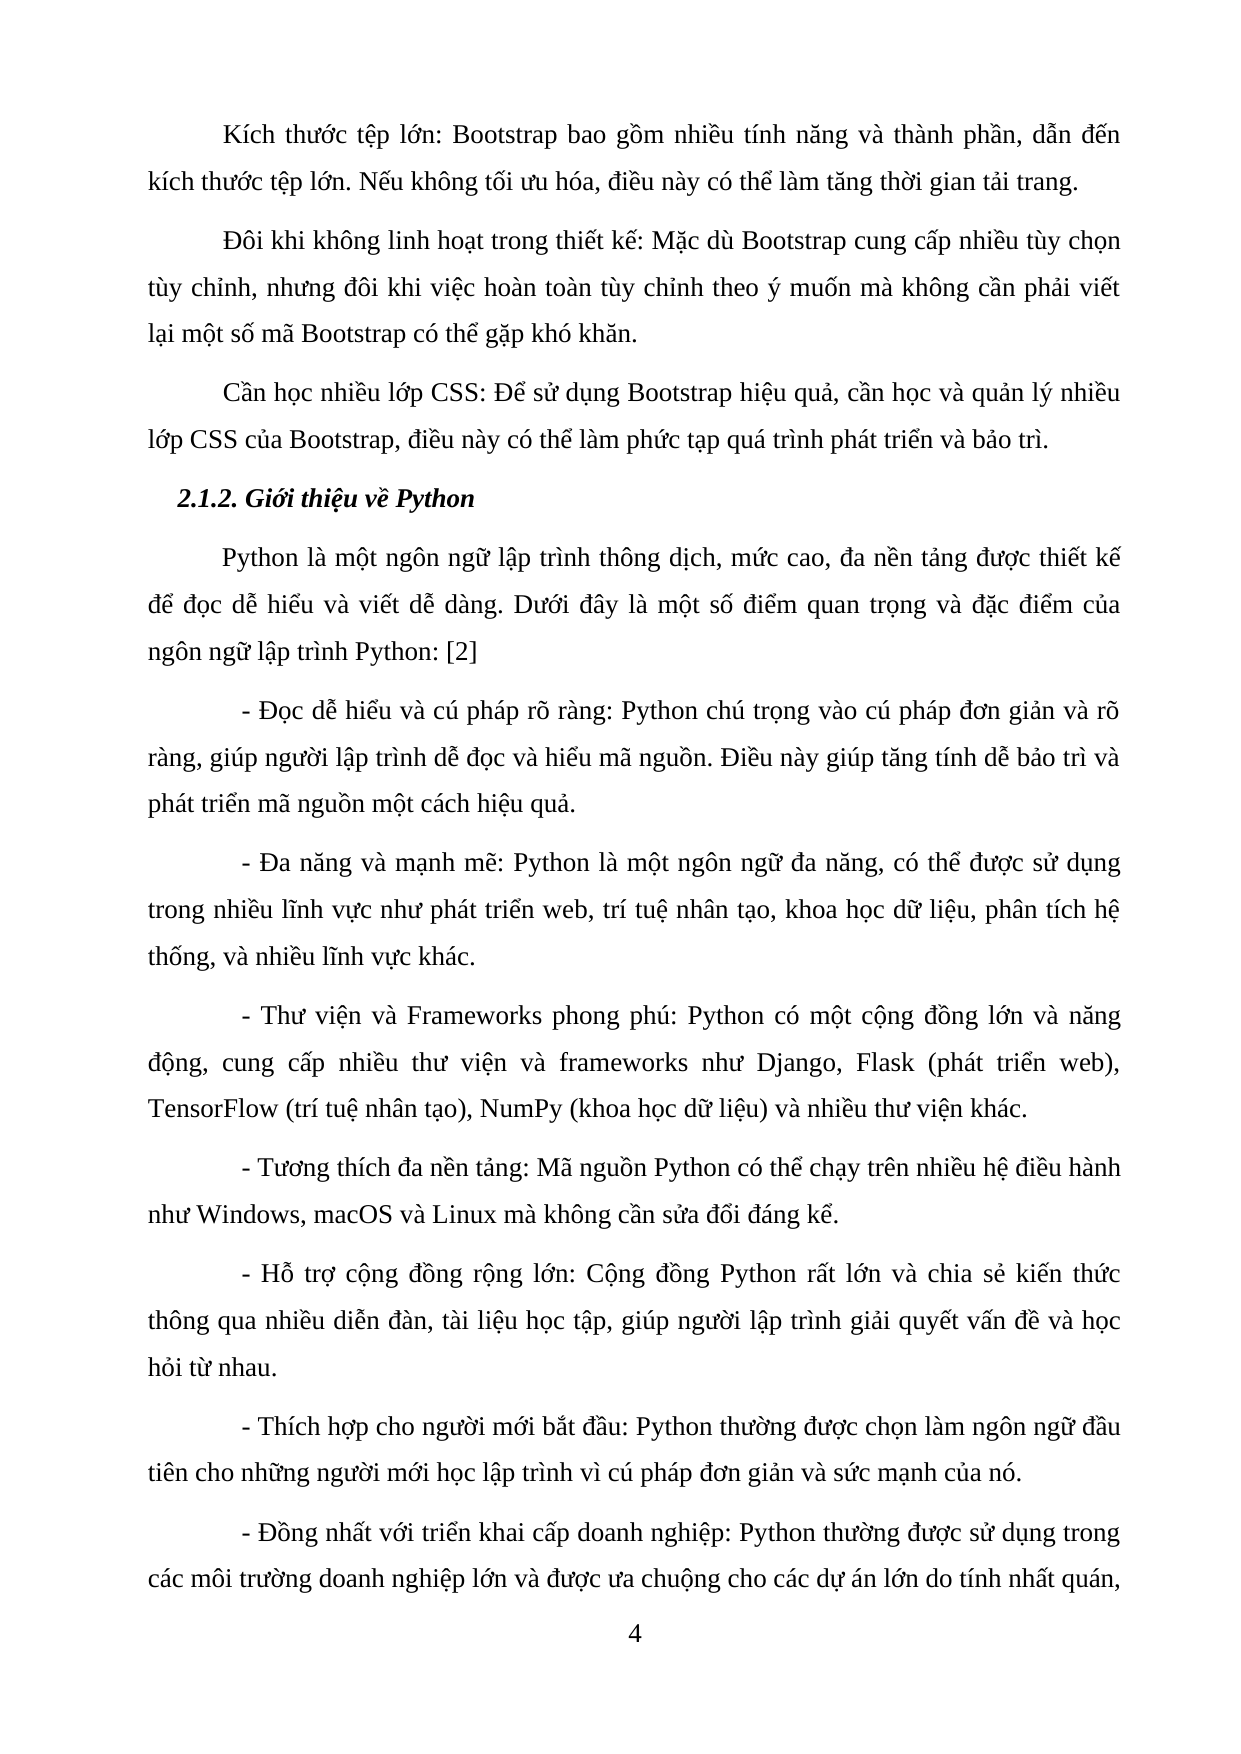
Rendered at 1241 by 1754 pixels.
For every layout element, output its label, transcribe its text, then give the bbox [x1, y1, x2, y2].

text - Thư viện và Frameworks phong phú: Python có một cộng đồng lớn và năng động, cung cấp nhiều thư viện và frameworks như Django, Flask (phát triển web), TensorFlow (trí tuệ nhân tạo), NumPy (khoa học dữ liệu) và nhiều thư viện khác. [148, 999, 1122, 1123]
text Cần học nhiều lớp CSS: Để sử dụng Bootstrap hiệu quả, cần học và quản lý nhiều lớp CSS của Bootstrap, điều này có thể làm phức tạp quá trình phát triển và bảo trì. [148, 376, 1122, 454]
text - Đa năng và mạnh mẽ: Python là một ngôn ngữ đa năng, có thể được sử dụng trong nhiều lĩnh vực như phát triển web, trí tuệ nhân tạo, khoa học dữ liệu, phân tích hệ thống, và nhiều lĩnh vực khác. [148, 846, 1122, 971]
text Đôi khi không linh hoạt trong thiết kế: Mặc dù Bootstrap cung cấp nhiều tùy chọn tùy chỉnh, nhưng đôi khi việc hoàn toàn tùy chỉnh theo ý muốn mà không cần phải viết lại một số mã Bootstrap có thể gặp khó khăn. [148, 224, 1122, 348]
text - Thích hợp cho người mới bắt đầu: Python thường được chọn làm ngôn ngữ đầu tiên cho những người mới học lập trình vì cú pháp đơn giản và sức mạnh của nó. [148, 1410, 1122, 1488]
subtitle Giới thiệu về Python [177, 482, 1122, 513]
text Python là một ngôn ngữ lập trình thông dịch, mức cao, đa nền tảng được thiết kế để đọc dễ hiểu và viết dễ dàng. Dưới đây là một số điểm quan trọng và đặc điểm của ngôn ngữ lập trình Python: [148, 541, 1122, 666]
text Kích thước tệp lớn: Bootstrap bao gồm nhiều tính năng và thành phần, dẫn đến kích thước tệp lớn. Nếu không tối ưu hóa, điều này có thể làm tăng thời gian tải trang. [148, 118, 1122, 196]
text - Đọc dễ hiểu và cú pháp rõ ràng: Python chú trọng vào cú pháp đơn giản và rõ ràng, giúp người lập trình dễ đọc và hiểu mã nguồn. Điều này giúp tăng tính dễ bảo trì và phát triển mã nguồn một cách hiệu quả. [148, 694, 1122, 818]
text - Tương thích đa nền tảng: Mã nguồn Python có thể chạy trên nhiều hệ điều hành như Windows, macOS và Linux mà không cần sửa đổi đáng kể. [148, 1151, 1122, 1229]
text - Hỗ trợ cộng đồng rộng lớn: Cộng đồng Python rất lớn và chia sẻ kiến thức thông qua nhiều diễn đàn, tài liệu học tập, giúp người lập trình giải quyết vấn đề và học hỏi từ nhau. [148, 1257, 1122, 1382]
